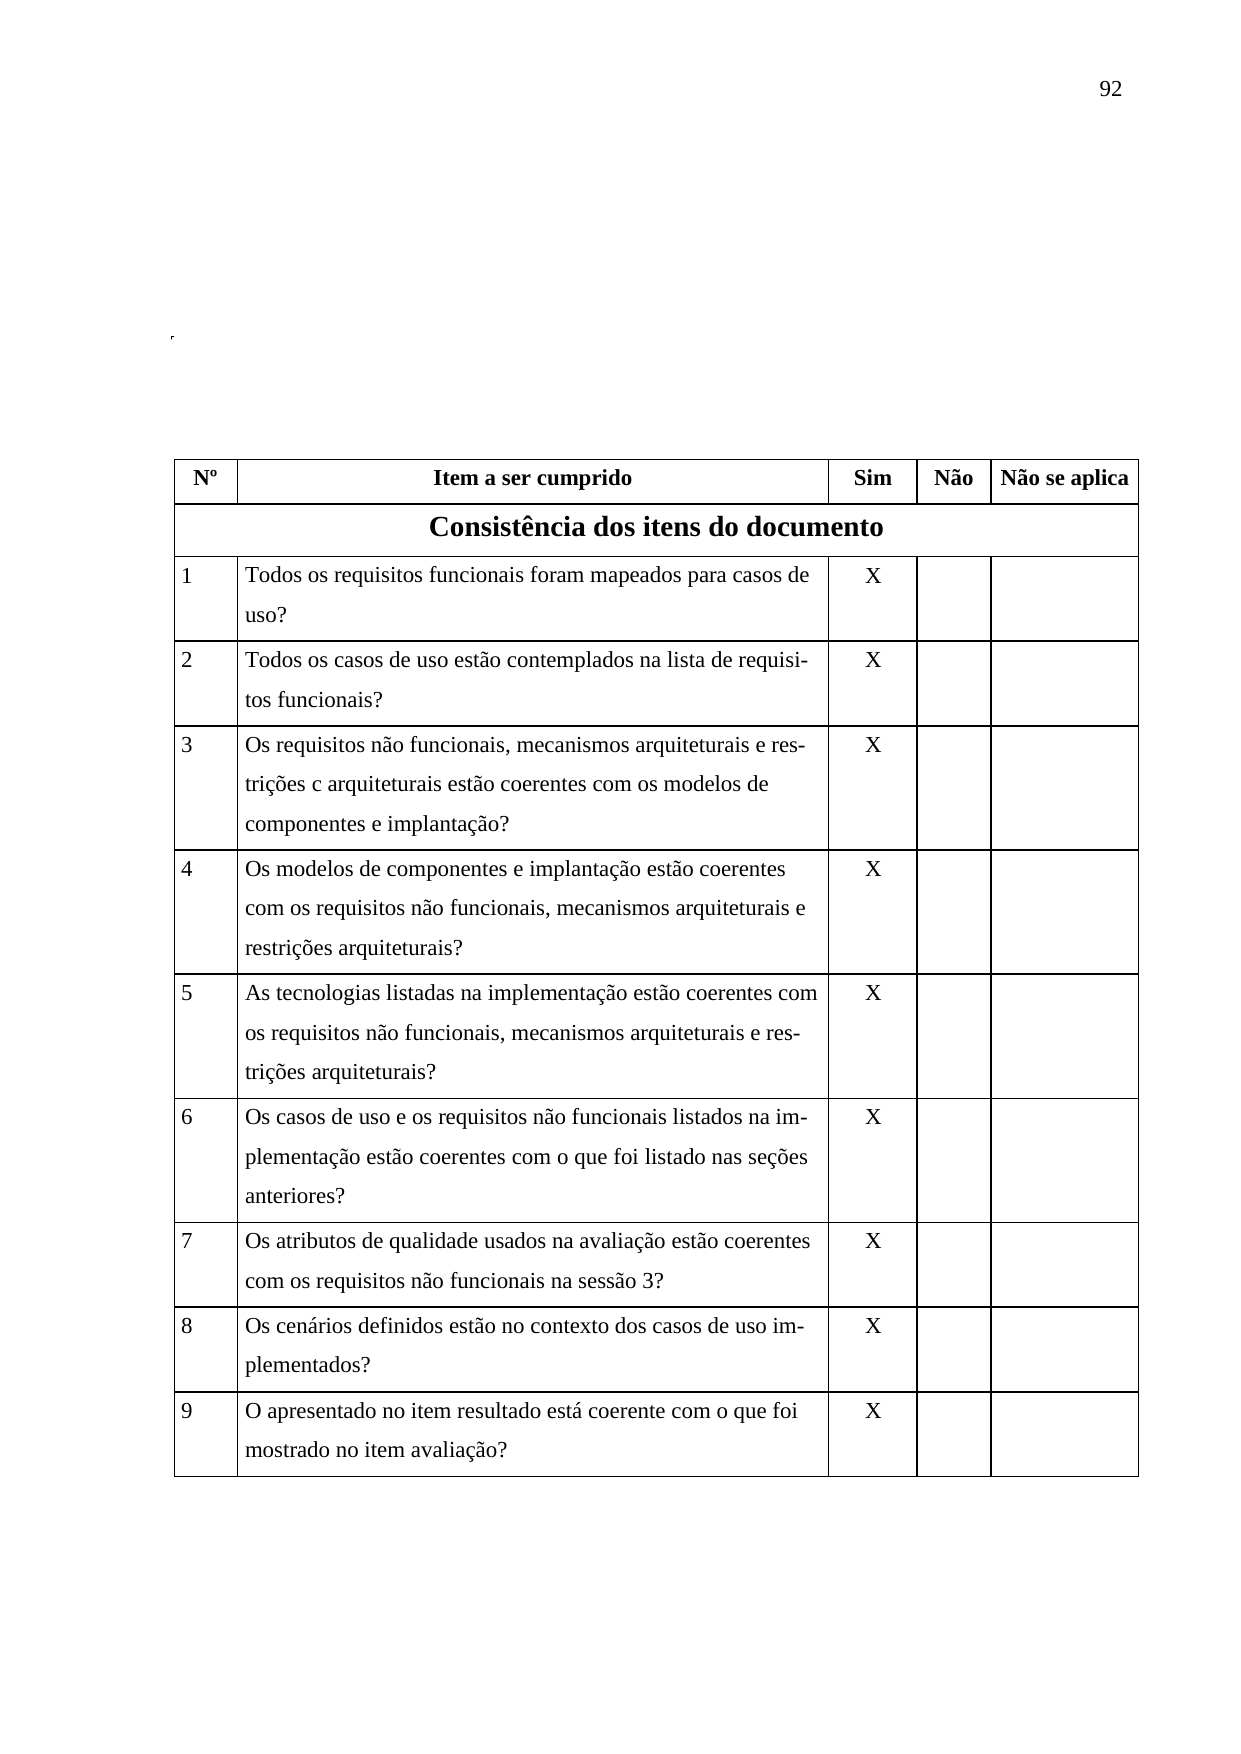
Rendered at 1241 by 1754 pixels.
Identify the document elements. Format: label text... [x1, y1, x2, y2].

table_header Nº [175, 460, 237, 503]
table_cell Todos os requisitos funcionais foram mapeados para casos de uso? [238, 557, 828, 640]
table_cell X [829, 557, 916, 640]
table_cell [918, 1308, 990, 1391]
table_cell Consistência dos itens do documento [175, 505, 1138, 556]
table_cell [918, 1223, 990, 1306]
table_cell 9 [175, 1393, 237, 1476]
table_cell X [829, 851, 916, 973]
table_header Não [918, 460, 990, 503]
table_cell Todos os casos de uso estão contemplados na lista de requisi- tos funcionais? [238, 642, 828, 725]
table_cell 3 [175, 727, 237, 849]
table_cell X [829, 1308, 916, 1391]
table_cell 1 [175, 557, 237, 640]
table_cell Os requisitos não funcionais, mecanismos arquiteturais e res- trições c arquiteturais estão coerentes com os modelos de componentes e implantação? [238, 727, 828, 849]
table_cell [992, 727, 1138, 849]
table_cell [992, 975, 1138, 1098]
table_cell [918, 851, 990, 973]
table_cell 7 [175, 1223, 237, 1306]
table_cell [992, 1099, 1138, 1222]
table_cell [992, 1308, 1138, 1391]
table_cell X [829, 727, 916, 849]
table_cell [992, 642, 1138, 725]
table_cell [918, 1099, 990, 1222]
table_cell Os casos de uso e os requisitos não funcionais listados na im- plementação estão coerentes com o que foi listado nas seções anteriores? [238, 1099, 828, 1222]
table_cell [918, 1393, 990, 1476]
table_cell [918, 642, 990, 725]
table_cell 4 [175, 851, 237, 973]
table_cell X [829, 1393, 916, 1476]
table_cell [992, 851, 1138, 973]
table_header Item a ser cumprido [238, 460, 828, 503]
table_cell [918, 727, 990, 849]
table_cell X [829, 642, 916, 725]
table_header Não se aplica [992, 460, 1138, 503]
table_cell X [829, 1223, 916, 1306]
table_cell 8 [175, 1308, 237, 1391]
table_cell [992, 1223, 1138, 1306]
table_cell Os cenários definidos estão no contexto dos casos de uso im- plementados? [238, 1308, 828, 1391]
table_cell Os atributos de qualidade usados na avaliação estão coerentes com os requisitos não funcionais na sessão 3? [238, 1223, 828, 1306]
table_cell Os modelos de componentes e implantação estão coerentes com os requisitos não funcionais, mecanismos arquiteturais e restrições arquiteturais? [238, 851, 828, 973]
table_cell 5 [175, 975, 237, 1098]
table_cell [918, 975, 990, 1098]
table_header Sim [829, 460, 916, 503]
table_cell X [829, 975, 916, 1098]
table_cell [992, 1393, 1138, 1476]
table_cell X [829, 1099, 916, 1222]
table_cell 2 [175, 642, 237, 725]
table_cell 6 [175, 1099, 237, 1222]
table_cell As tecnologias listadas na implementação estão coerentes com os requisitos não funcionais, mecanismos arquiteturais e res- trições arquiteturais? [238, 975, 828, 1098]
table_cell [992, 557, 1138, 640]
table_cell O apresentado no item resultado está coerente com o que foi mostrado no item avaliação? [238, 1393, 828, 1476]
table_cell [918, 557, 990, 640]
